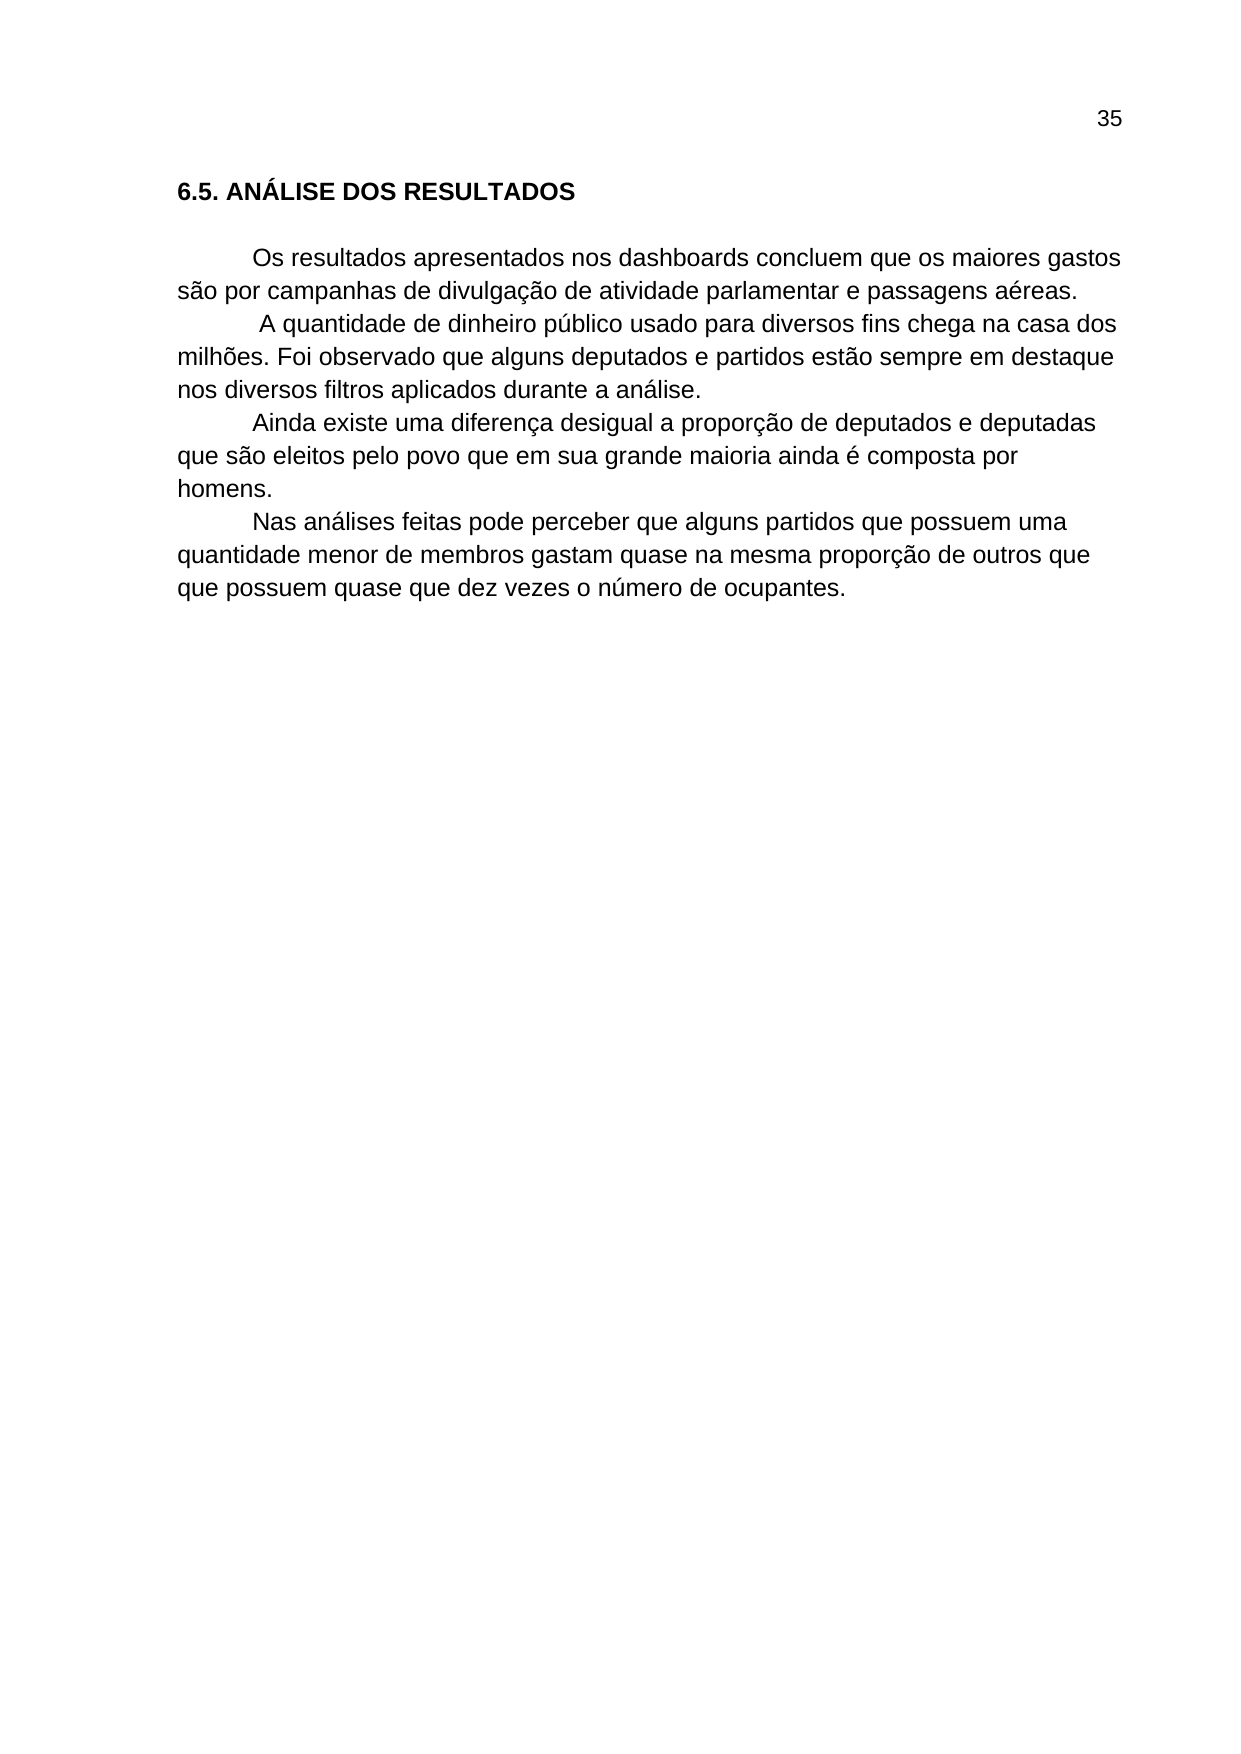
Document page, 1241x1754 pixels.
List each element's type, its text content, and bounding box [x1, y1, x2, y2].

text 6.5. ANÁLISE DOS RESULTADOS [177, 177, 1122, 206]
text Os resultados apresentados nos dashboards concluem que os maiores gastos são por campanhas de divulgação de atividade parlamentar e passagens aéreas. [177, 243, 1122, 305]
text A quantidade de dinheiro público usado para diversos fins chega na casa dos milhões. Foi observado que alguns deputados e partidos estão sempre em destaque nos diversos filtros aplicados durante a análise. [177, 309, 1122, 404]
text Ainda existe uma diferença desigual a proporção de deputados e deputadas que são eleitos pelo povo que em sua grande maioria ainda é composta por homens. [177, 408, 1122, 503]
text Nas análises feitas pode perceber que alguns partidos que possuem uma quantidade menor de membros gastam quase na mesma proporção de outros que que possuem quase que dez vezes o número de ocupantes. [177, 507, 1122, 602]
